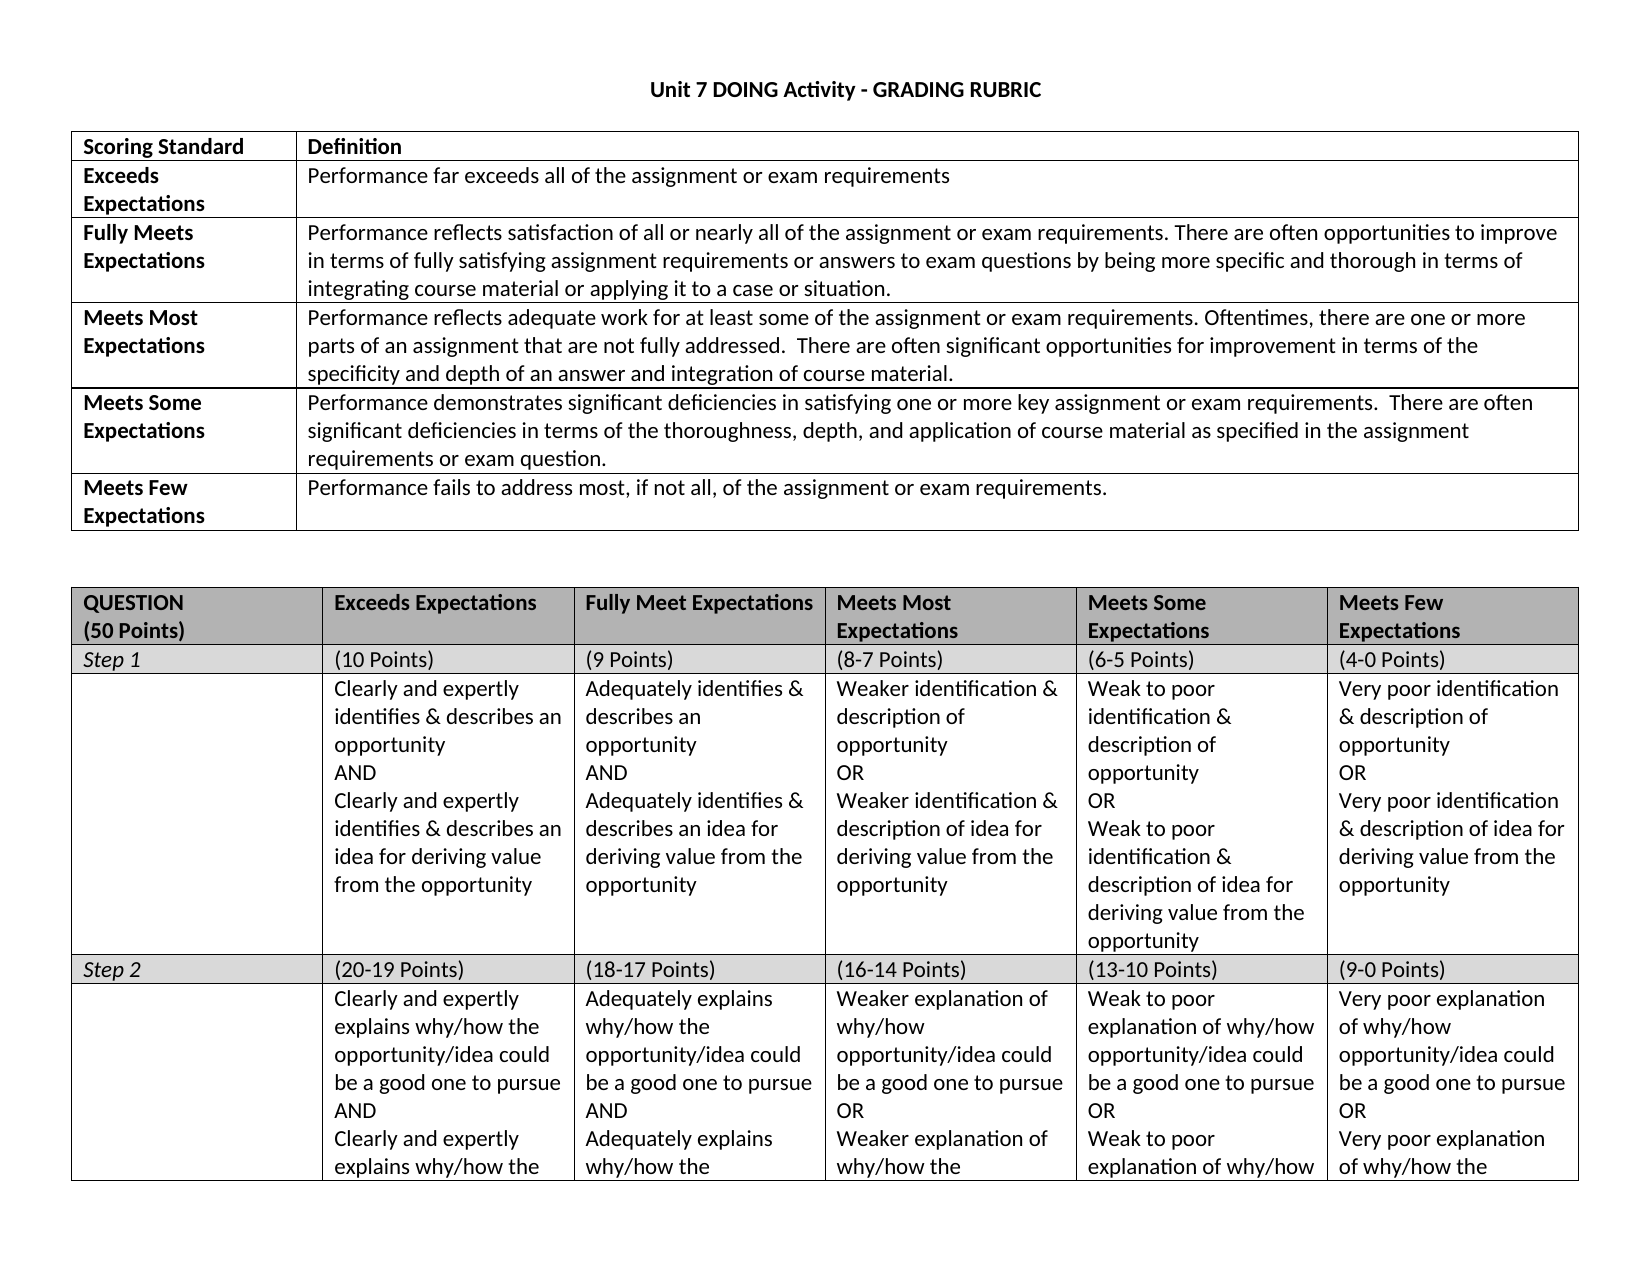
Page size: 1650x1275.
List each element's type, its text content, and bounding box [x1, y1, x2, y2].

table_header Definition [297, 132, 1578, 160]
table_cell (20-19 Points) [323, 955, 574, 983]
table_cell [72, 984, 322, 1180]
table_cell (18-17 Points) [575, 955, 825, 983]
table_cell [1077, 984, 1327, 1180]
table_cell Meets Some Expectations [72, 389, 296, 472]
table_header QUESTION (50 Points) [72, 588, 322, 644]
table_header Exceeds Expectations [323, 588, 574, 644]
table_cell Adequately identifies & describes an opportunity AND Adequately identifies & describes an idea for deriving value from the opportunity [575, 674, 825, 954]
table_cell (6-5 Points) [1077, 645, 1327, 673]
table_cell Performance demonstrates significant deficiencies in satisfying one or more key assignment or exam requirements. There are often significant deficiencies in terms of the thoroughness, depth, and application of course material as specified in the assignment requirements or exam question. [297, 389, 1578, 472]
table_header Meets Most Expectations [826, 588, 1076, 644]
table_cell (4-0 Points) [1328, 645, 1578, 673]
table_cell Weaker identification & description of opportunity OR Weaker identification & description of idea for deriving value from the opportunity [826, 674, 1076, 954]
table_cell Meets Few Expectations [72, 474, 296, 529]
table_cell Step 1 [72, 645, 322, 673]
table_cell [72, 674, 322, 954]
table_cell Performance reflects adequate work for at least some of the assignment or exam requirements. Oftentimes, there are one or more parts of an assignment that are not fully addressed. There are often significant opportunities for improvement in terms of the specificity and depth of an answer and integration of course material. [297, 303, 1578, 387]
table_cell Meets Most Expectations [72, 303, 296, 387]
table_cell Very poor identification & description of opportunity OR Very poor identification & description of idea for deriving value from the opportunity [1328, 674, 1578, 954]
table_cell (13-10 Points) [1077, 955, 1327, 983]
table_cell (9 Points) [575, 645, 825, 673]
table_header Meets Some Expectations [1077, 588, 1327, 644]
table_cell Fully Meets Expectations [72, 218, 296, 302]
table_cell Weak to poor identification & description of opportunity OR Weak to poor identification & description of idea for deriving value from the opportunity [1077, 674, 1327, 954]
table_cell (16-14 Points) [826, 955, 1076, 983]
table_cell Performance reflects satisfaction of all or nearly all of the assignment or exam requirements. There are often opportunities to improve in terms of fully satisfying assignment requirements or answers to exam questions by being more specific and thorough in terms of integrating course material or applying it to a case or situation. [297, 218, 1578, 302]
table_cell (8-7 Points) [826, 645, 1076, 673]
table_cell Performance far exceeds all of the assignment or exam requirements [297, 161, 1578, 217]
table_cell Clearly and expertly identifies & describes an opportunity AND Clearly and expertly identifies & describes an idea for deriving value from the opportunity [323, 674, 574, 954]
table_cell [575, 984, 825, 1180]
table_header Meets Few Expectations [1328, 588, 1578, 644]
table_cell Step 2 [72, 955, 322, 983]
table_header Scoring Standard [72, 132, 296, 160]
table_cell (9-0 Points) [1328, 955, 1578, 983]
table_cell Exceeds Expectations [72, 161, 296, 217]
table_cell Performance fails to address most, if not all, of the assignment or exam requirements. [297, 474, 1578, 529]
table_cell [1328, 984, 1578, 1180]
table_header Fully Meet Expectations [575, 588, 825, 644]
table_cell (10 Points) [323, 645, 574, 673]
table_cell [323, 984, 574, 1180]
text Unit 7 DOING Activity - GRADING RUBRIC [60, 75, 1631, 103]
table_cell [826, 984, 1076, 1180]
